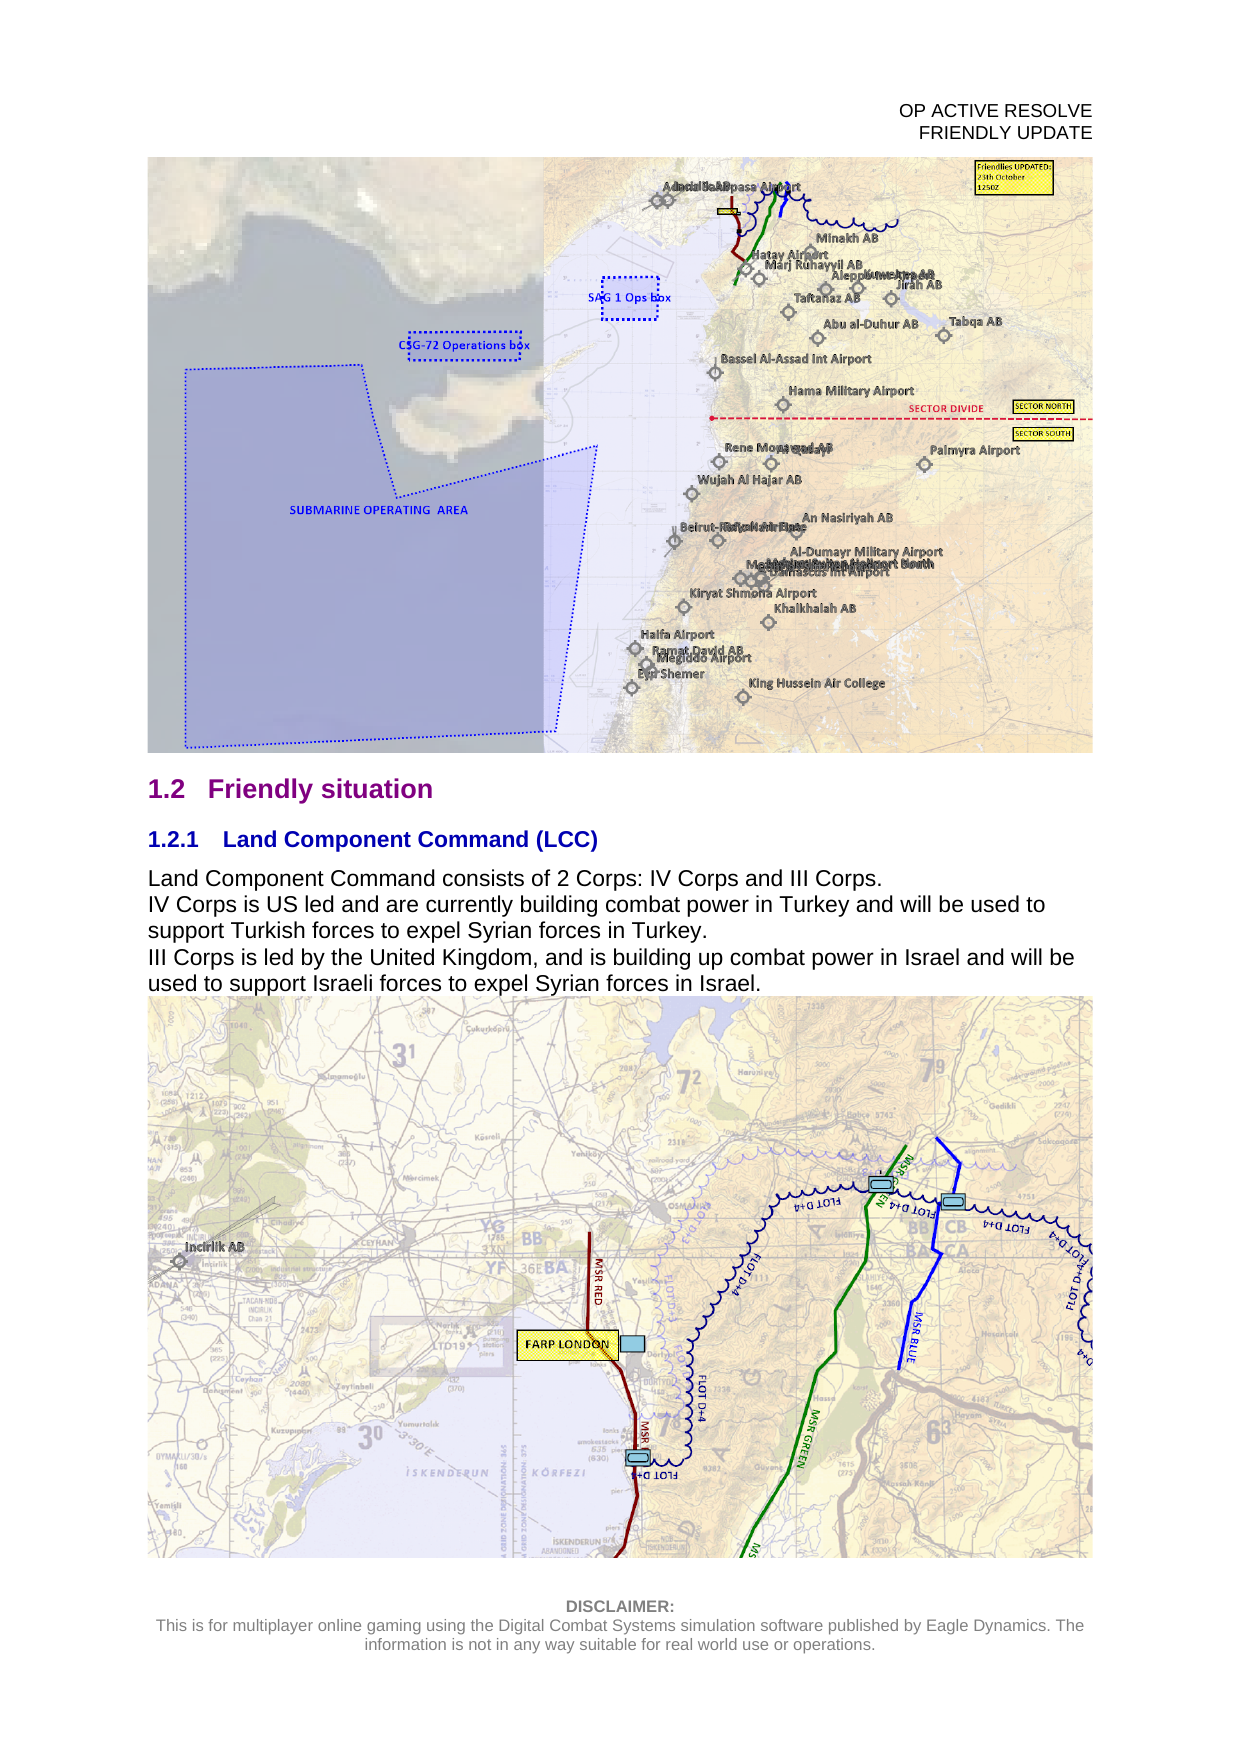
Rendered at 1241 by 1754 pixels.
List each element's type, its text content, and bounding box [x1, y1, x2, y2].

text IV Corps is US led and are currently building combat power in Turkey and will be used to support Turkish forces to expel Syrian forces in Turkey. [148, 891, 1093, 943]
text Land Component Command consists of 2 Corps: IV Corps and III Corps. [148, 864, 1093, 891]
picture [147, 157, 1093, 753]
text III Corps is led by the United Kingdom, and is building up combat power in Israel and will be used to support Israeli forces to expel Syrian forces in Israel. [148, 943, 1093, 996]
subtitle Friendly situation [148, 773, 1093, 805]
subtitle Land Component Command (LCC) [148, 826, 1093, 852]
picture [147, 996, 1093, 1558]
